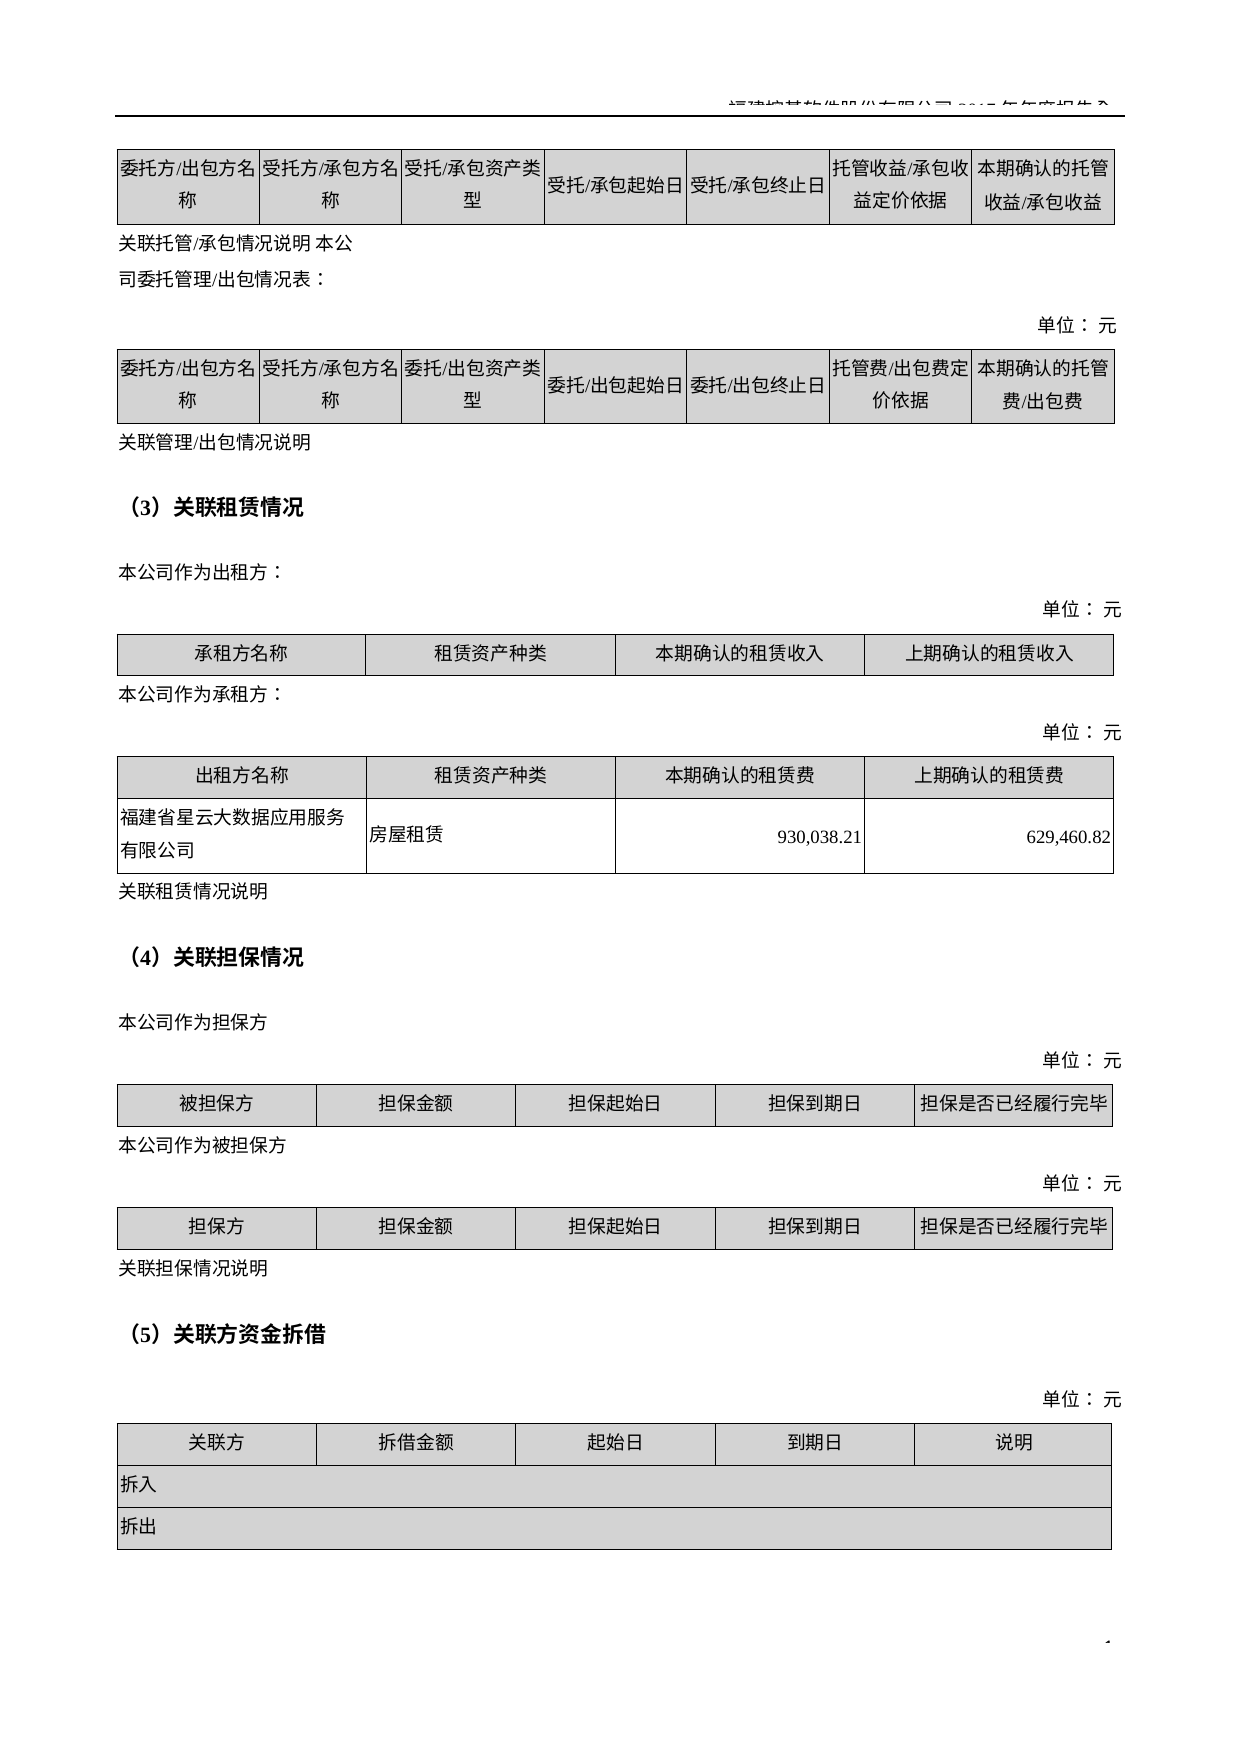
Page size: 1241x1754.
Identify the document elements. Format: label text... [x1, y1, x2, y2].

text 本公司作为担保方 [118, 1010, 1007, 1035]
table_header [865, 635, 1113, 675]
subtitle （5）关联方资金拆借 [118, 1319, 1007, 1348]
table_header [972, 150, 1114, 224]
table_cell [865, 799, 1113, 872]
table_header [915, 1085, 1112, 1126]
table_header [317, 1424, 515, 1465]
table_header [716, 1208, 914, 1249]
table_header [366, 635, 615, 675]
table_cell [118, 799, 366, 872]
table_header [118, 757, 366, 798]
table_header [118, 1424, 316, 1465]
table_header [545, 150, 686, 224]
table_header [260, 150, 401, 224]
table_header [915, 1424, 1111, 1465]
text 单位： 元 [102, 719, 1122, 745]
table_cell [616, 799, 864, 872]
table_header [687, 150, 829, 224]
text 本公司作为被担保方 [118, 1132, 1007, 1158]
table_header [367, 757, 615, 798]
text 单位： 元 [1037, 312, 1138, 337]
text 单位： 元 [102, 597, 1122, 622]
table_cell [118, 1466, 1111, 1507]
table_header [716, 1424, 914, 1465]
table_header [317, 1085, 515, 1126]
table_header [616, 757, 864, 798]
text 本公司作为承租方： [118, 682, 1007, 707]
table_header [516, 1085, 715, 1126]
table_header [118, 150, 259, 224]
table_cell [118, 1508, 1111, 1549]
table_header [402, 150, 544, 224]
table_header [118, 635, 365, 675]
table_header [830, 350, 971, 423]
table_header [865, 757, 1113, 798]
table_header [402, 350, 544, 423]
text 关联托管/承包情况说明 本公司委托管理/出包情况表： [118, 230, 369, 291]
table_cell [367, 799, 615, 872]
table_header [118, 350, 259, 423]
text 关联管理/出包情况说明 [118, 429, 1007, 455]
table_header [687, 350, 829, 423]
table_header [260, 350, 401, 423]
subtitle （4）关联担保情况 [118, 942, 1007, 972]
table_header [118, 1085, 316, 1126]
text 单位： 元 [102, 1386, 1122, 1412]
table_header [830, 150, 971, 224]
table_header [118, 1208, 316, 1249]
text 本公司作为出租方： [118, 559, 1007, 584]
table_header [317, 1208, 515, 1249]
text 单位： 元 [102, 1170, 1122, 1196]
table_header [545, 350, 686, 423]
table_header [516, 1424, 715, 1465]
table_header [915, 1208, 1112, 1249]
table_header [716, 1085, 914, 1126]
text 单位： 元 [102, 1047, 1122, 1073]
text 关联租赁情况说明 [118, 879, 1007, 904]
text 关联担保情况说明 [118, 1255, 1007, 1281]
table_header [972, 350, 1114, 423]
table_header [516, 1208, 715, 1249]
subtitle （3）关联租赁情况 [118, 492, 1007, 521]
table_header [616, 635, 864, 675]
